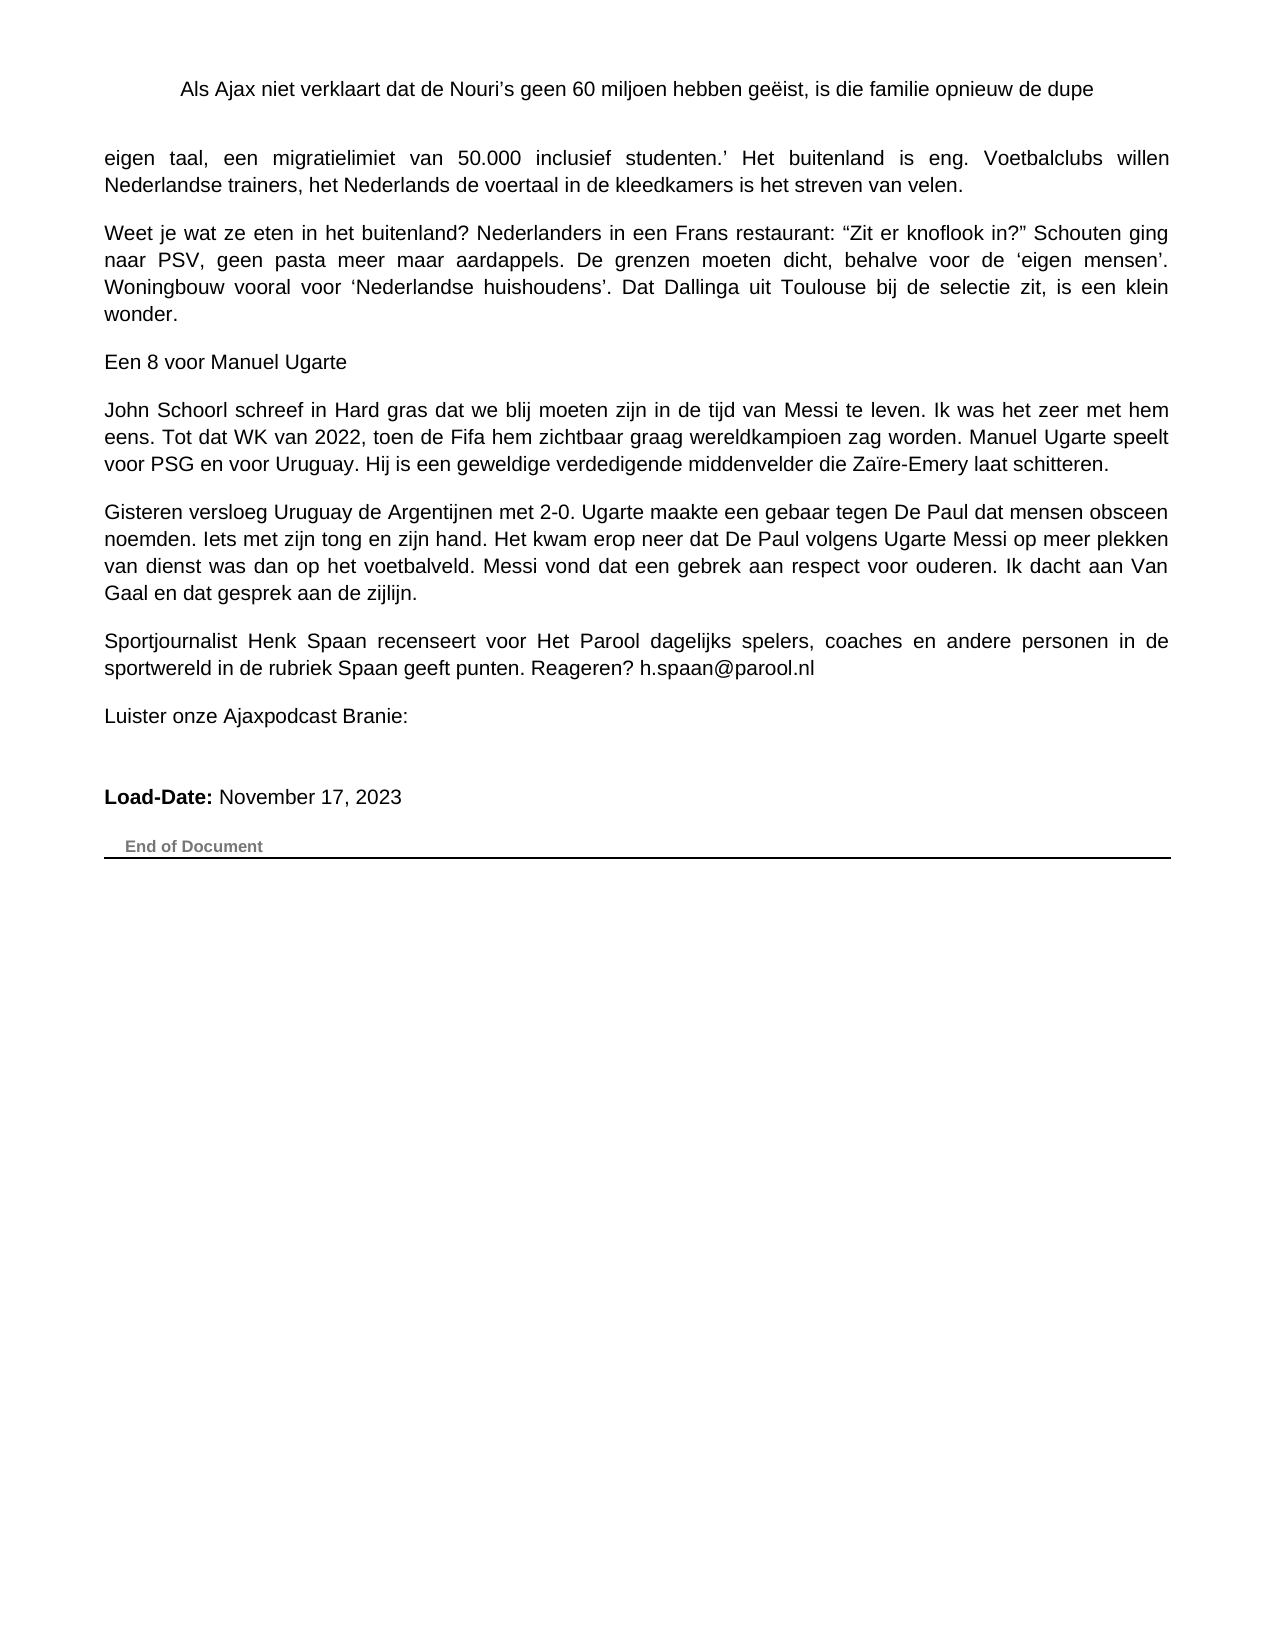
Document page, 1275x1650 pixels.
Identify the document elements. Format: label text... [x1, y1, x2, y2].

text End of Document [125, 837, 1171, 856]
text Een 8 voor Manuel Ugarte [104, 346, 1171, 373]
text John Schoorl schreef in Hard gras dat we blij moeten zijn in de tijd van Messi te leven. Ik was het zeer met hem eens. Tot dat WK van 2022, toen de Fifa hem zichtbaar graag wereldkampioen zag worden. Manuel Ugarte speelt voor PSG en voor Uruguay. Hij is een geweldige verdedigende middenvelder die Zaïre-Emery laat schitteren. [104, 394, 1171, 476]
text Luister onze Ajaxpodcast Branie: [104, 701, 1171, 728]
text Gisteren versloeg Uruguay de Argentijnen met 2-0. Ugarte maakte een gebaar tegen De Paul dat mensen obsceen noemden. Iets met zijn tong en zijn hand. Het kwam erop neer dat De Paul volgens Ugarte Messi op meer plekken van dienst was dan op het voetbalveld. Messi vond dat een gebrek aan respect voor ouderen. Ik dacht aan Van Gaal en dat gesprek aan de zijlijn. [104, 496, 1171, 605]
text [104, 142, 1171, 196]
text Weet je wat ze eten in het buitenland? Nederlanders in een Frans restaurant: “Zit er knoflook in?” Schouten ging naar PSV, geen pasta meer maar aardappels. De grenzen moeten dicht, behalve voor de ‘eigen mensen’. Woningbouw vooral voor ‘Nederlandse huishoudens’. Dat Dallinga uit Toulouse bij de selectie zit, is een klein wonder. [104, 217, 1171, 326]
text Sportjournalist Henk Spaan recenseert voor Het Parool dagelijks spelers, coaches en andere personen in de sportwereld in de rubriek Spaan geeft punten. Reageren? h.spaan@parool.nl [104, 626, 1171, 680]
text Load-Date: November 17, 2023 [104, 753, 1171, 808]
